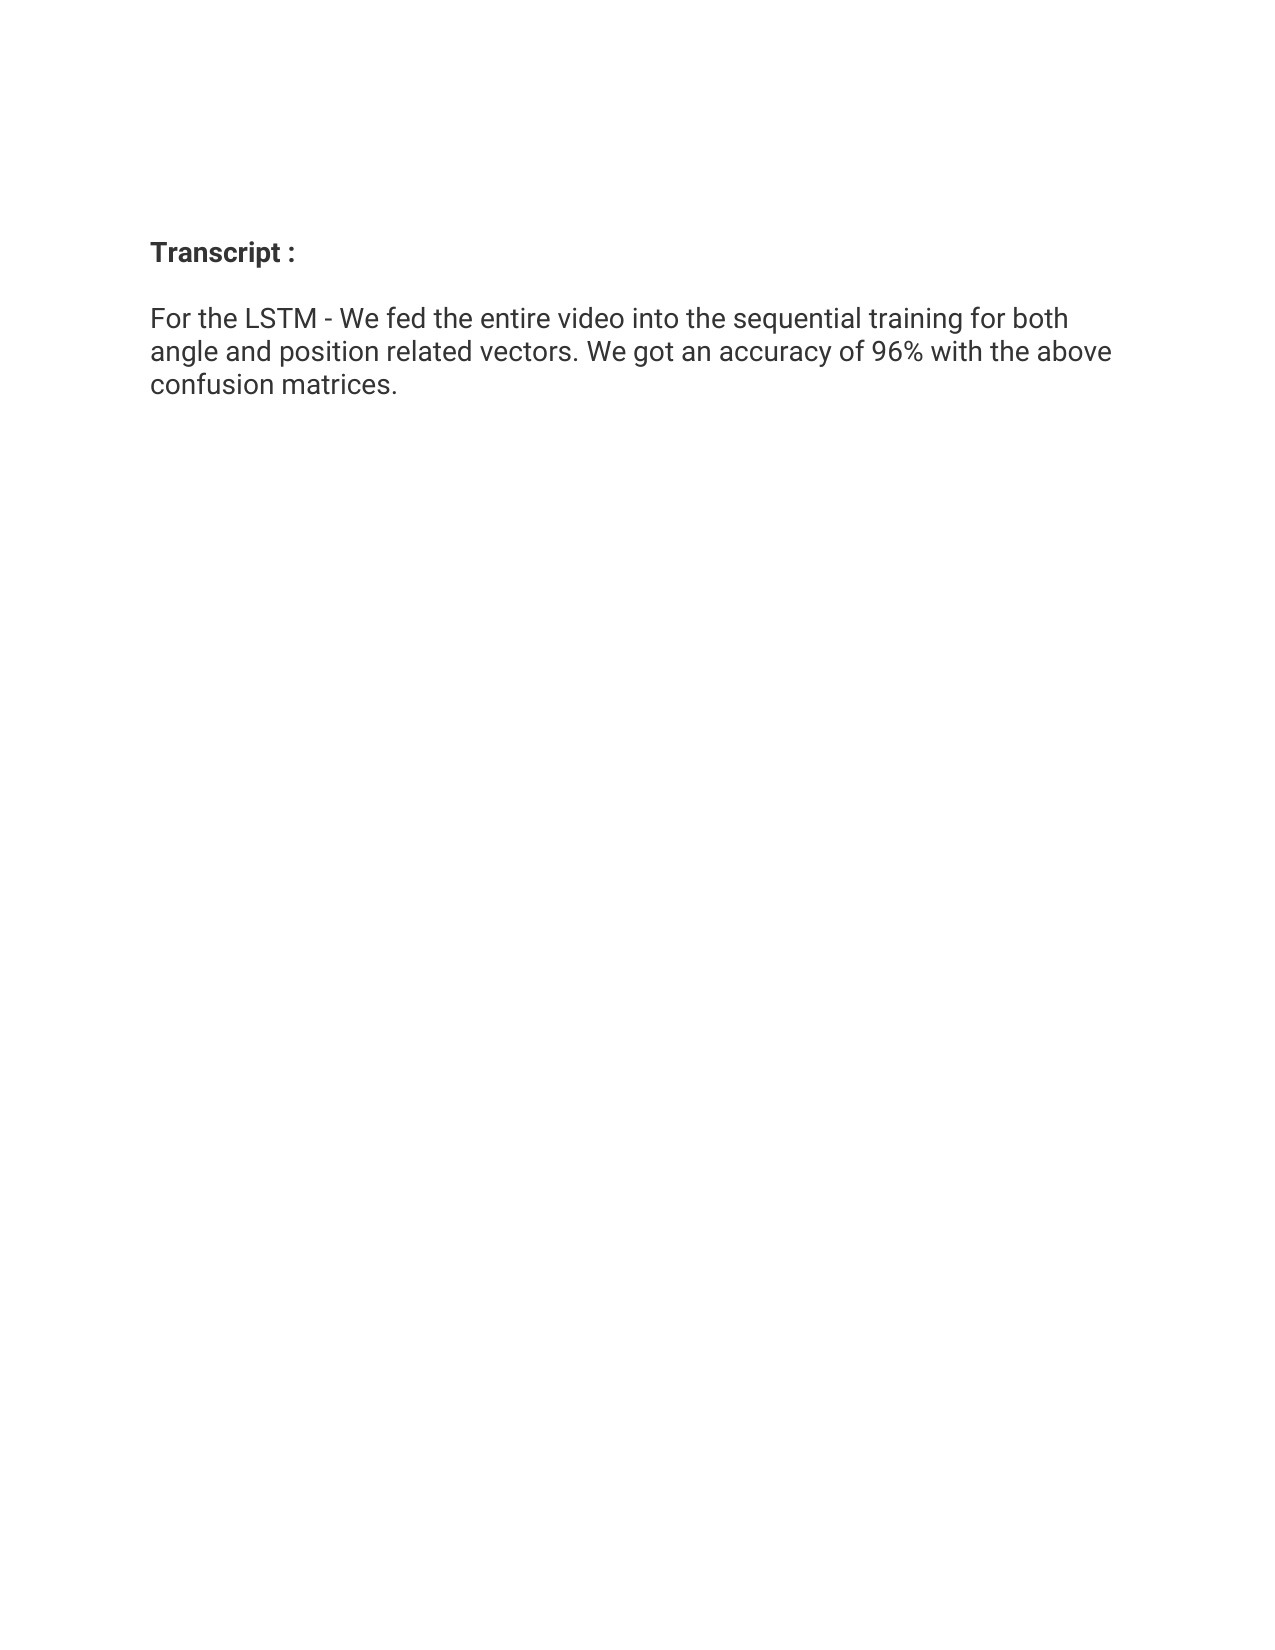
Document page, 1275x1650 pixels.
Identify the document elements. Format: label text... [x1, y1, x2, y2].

text Transcript : [150, 236, 1125, 269]
text For the LSTM - We fed the entire video into the sequential training for both angle and position related vectors. We got an accuracy of 96% with the above confusion matrices. [150, 302, 1125, 401]
